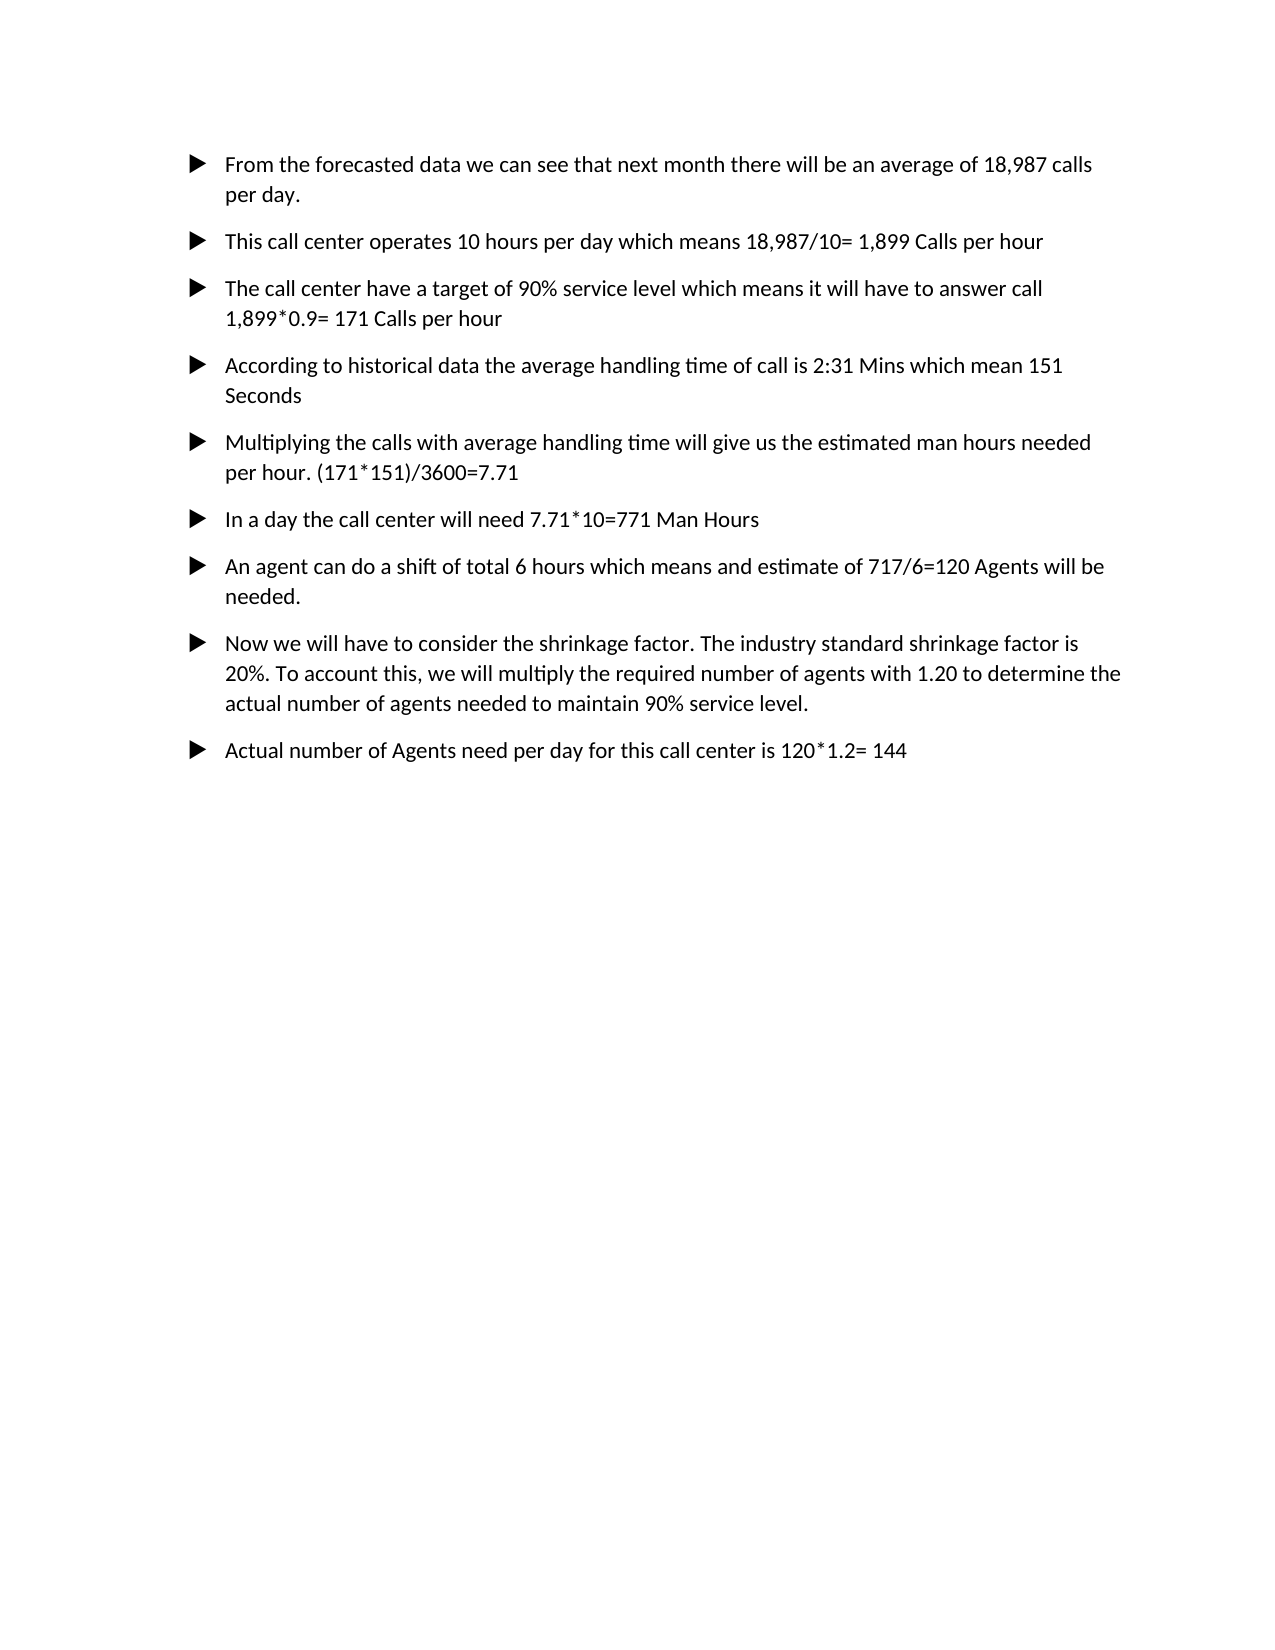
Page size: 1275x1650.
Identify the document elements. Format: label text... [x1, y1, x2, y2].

list Actual number of Agents need per day for this call center is 120*1.2= 144 [187, 736, 1125, 764]
list Multiplying the calls with average handling time will give us the estimated man hours needed per hour. (171*151)/3600=7.71 [187, 428, 1125, 486]
list This call center operates 10 hours per day which means 18,987/10= 1,899 Calls per hour [187, 227, 1125, 255]
list An agent can do a shift of total 6 hours which means and estimate of 717/6=120 Agents will be needed. [187, 552, 1125, 610]
list Now we will have to consider the shrinkage factor. The industry standard shrinkage factor is 20%. To account this, we will multiply the required number of agents with 1.20 to determine the actual number of agents needed to maintain 90% service level. [187, 629, 1125, 718]
list According to historical data the average handling time of call is 2:31 Mins which mean 151 Seconds [187, 351, 1125, 409]
list From the forecasted data we can see that next month there will be an average of 18,987 calls per day. [187, 150, 1125, 208]
list In a day the call center will need 7.71*10=771 Man Hours [187, 505, 1125, 533]
list The call center have a target of 90% service level which means it will have to answer call 1,899*0.9= 171 Calls per hour [187, 274, 1125, 332]
